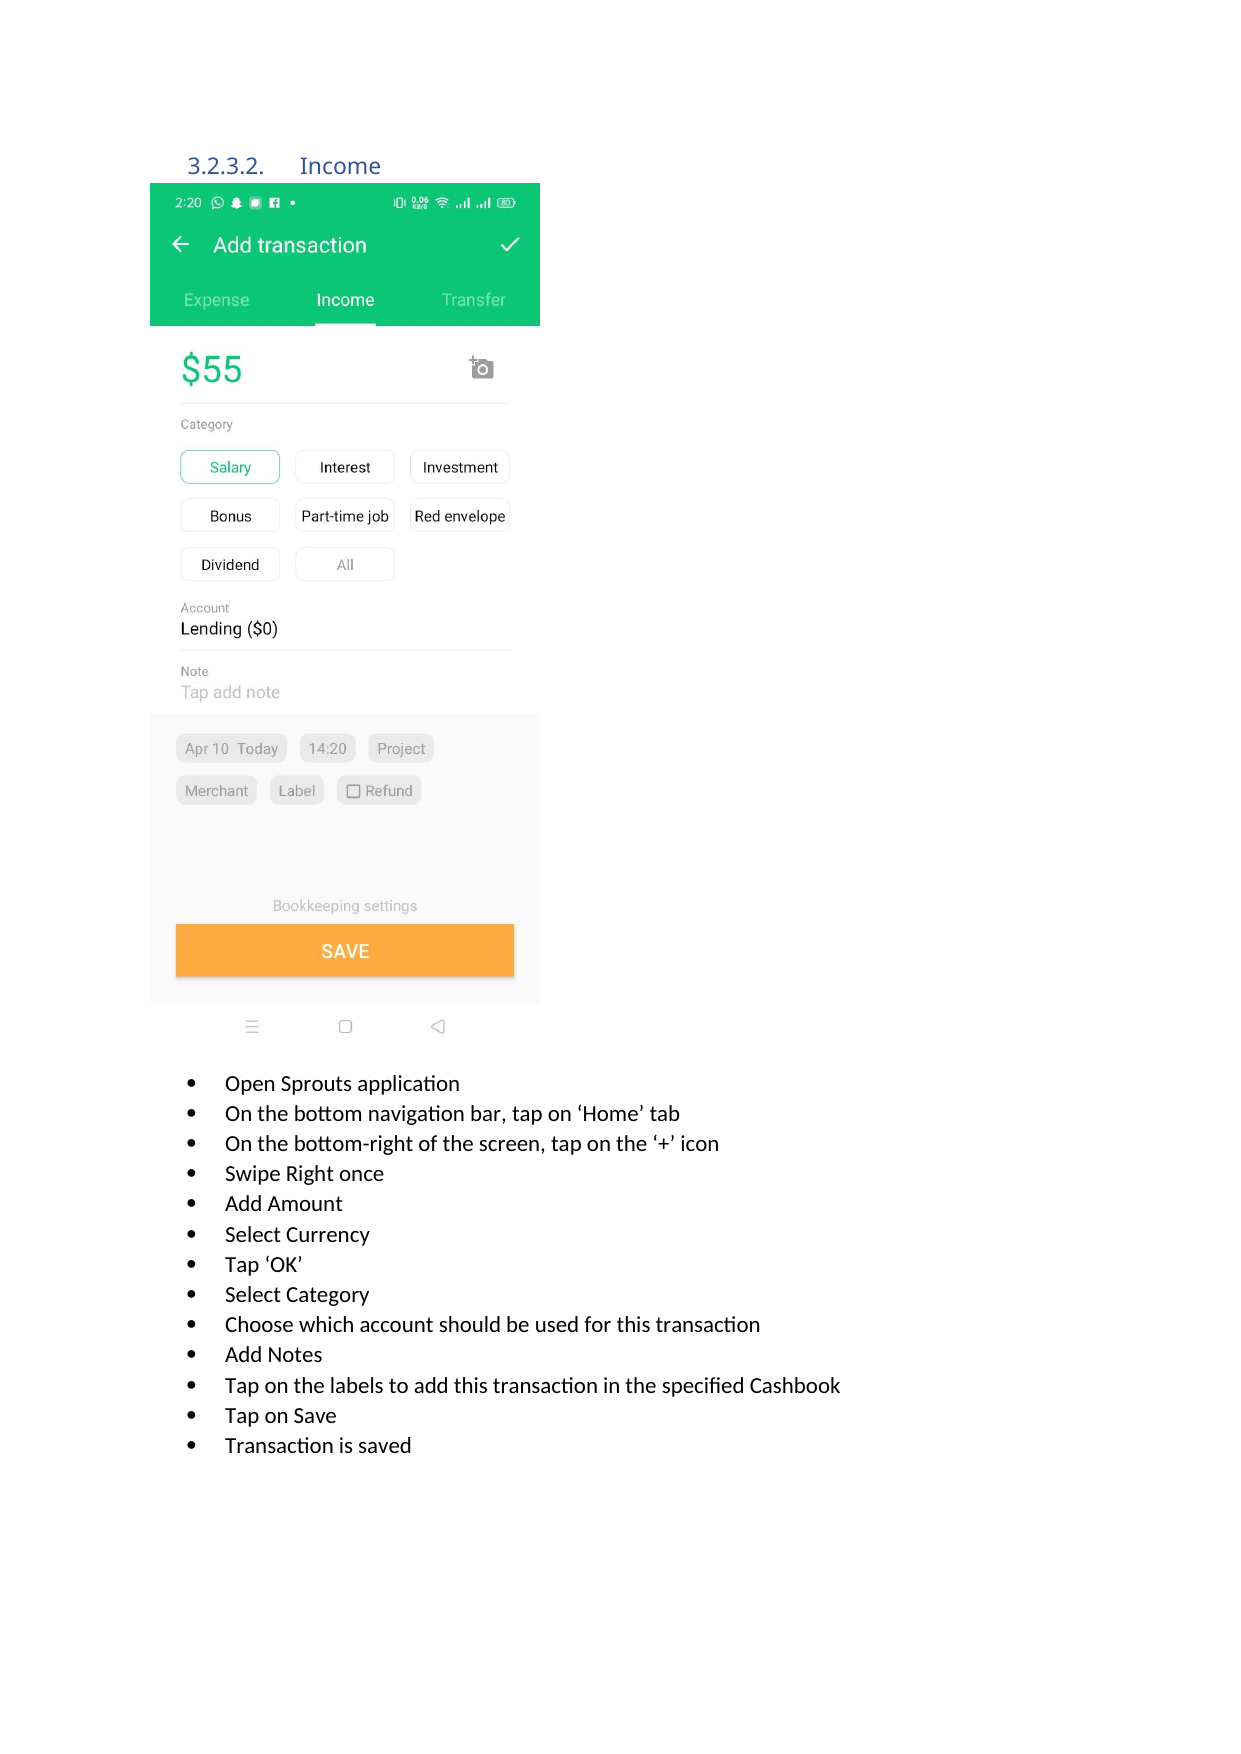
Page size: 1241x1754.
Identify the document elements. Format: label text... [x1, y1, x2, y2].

list Open Sprouts application [187, 1069, 1090, 1097]
list Tap on the labels to add this transaction in the specified Cashbook [187, 1371, 1090, 1399]
list Transaction is saved [187, 1431, 1090, 1459]
picture [150, 183, 540, 1050]
list On the bottom-right of the screen, tap on the ‘+’ icon [187, 1129, 1090, 1157]
list Choose which account should be used for this transaction [187, 1310, 1090, 1338]
list Add Notes [187, 1341, 1090, 1368]
list Select Category [187, 1280, 1090, 1308]
list Swipe Right once [187, 1159, 1090, 1187]
list Tap on Save [187, 1401, 1090, 1429]
list Add Amount [187, 1189, 1090, 1217]
subtitle Income [187, 150, 1090, 181]
list On the bottom navigation bar, tap on ‘Home’ tab [187, 1099, 1090, 1127]
list Tap ‘OK’ [187, 1250, 1090, 1278]
list Select Currency [187, 1220, 1090, 1248]
